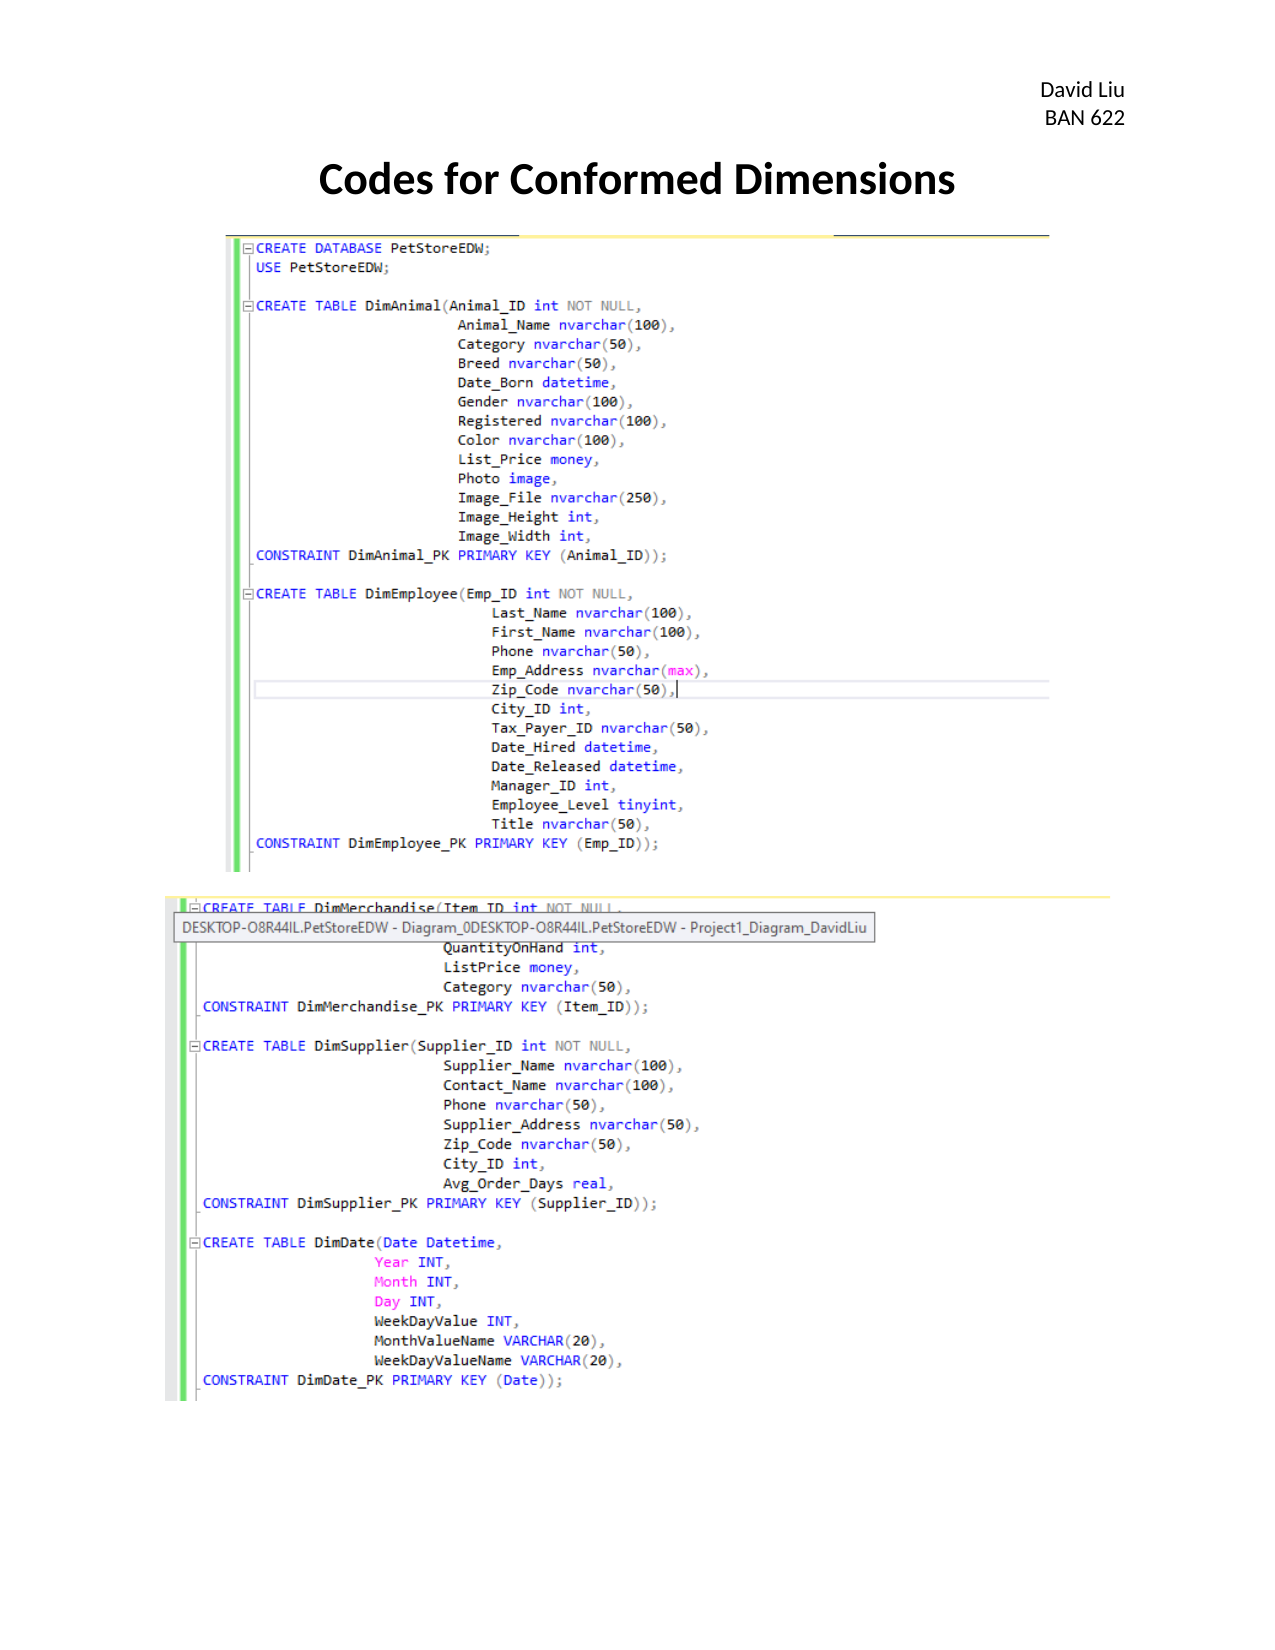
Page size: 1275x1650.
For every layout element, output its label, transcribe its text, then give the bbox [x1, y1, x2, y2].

picture [225, 235, 1050, 872]
text Codes for Conformed Dimensions [150, 150, 1125, 206]
picture [165, 896, 1111, 1401]
